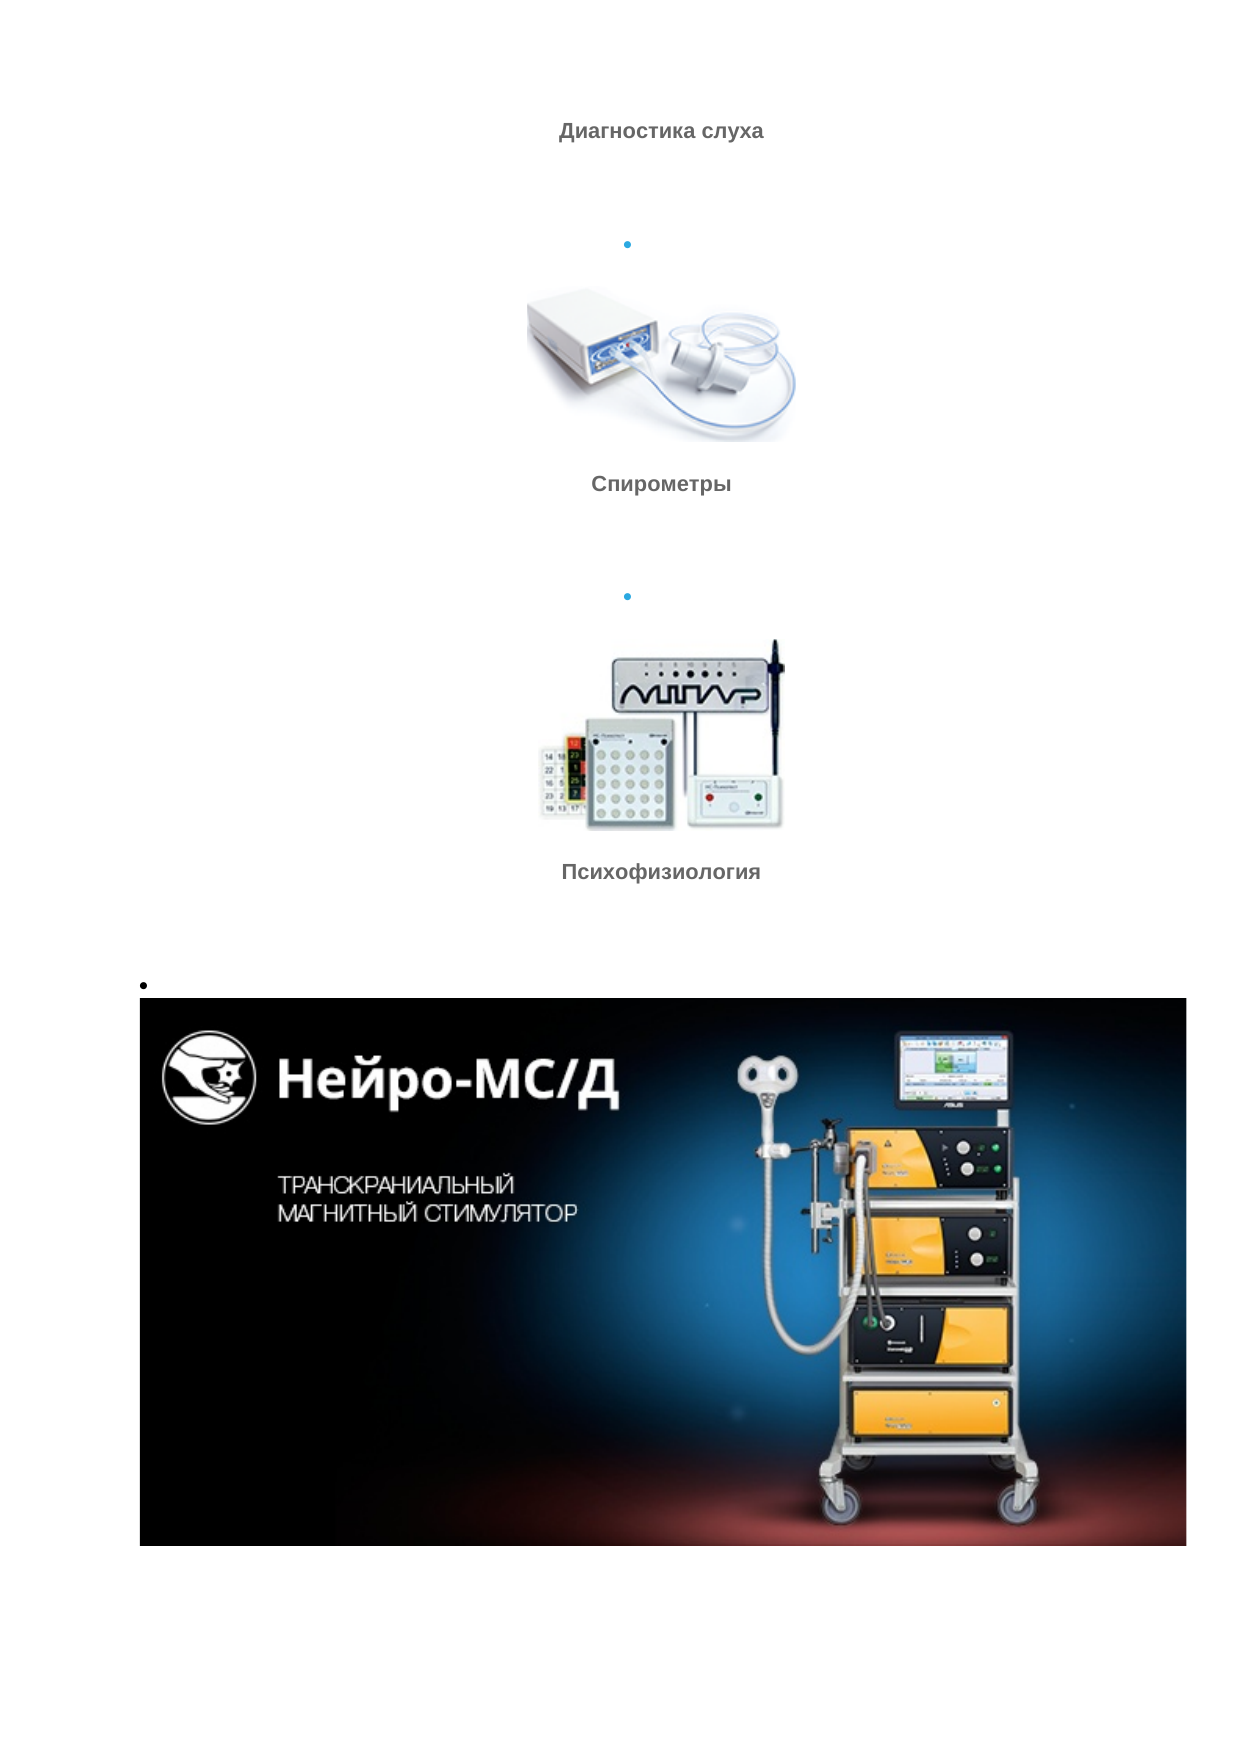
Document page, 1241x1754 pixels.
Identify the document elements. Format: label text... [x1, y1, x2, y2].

picture [139, 998, 1187, 1546]
text Диагностика слуха [177, 118, 1145, 143]
text Спирометры [177, 471, 1145, 496]
picture [537, 639, 785, 831]
text Психофизиология [177, 859, 1145, 884]
picture [527, 286, 796, 442]
